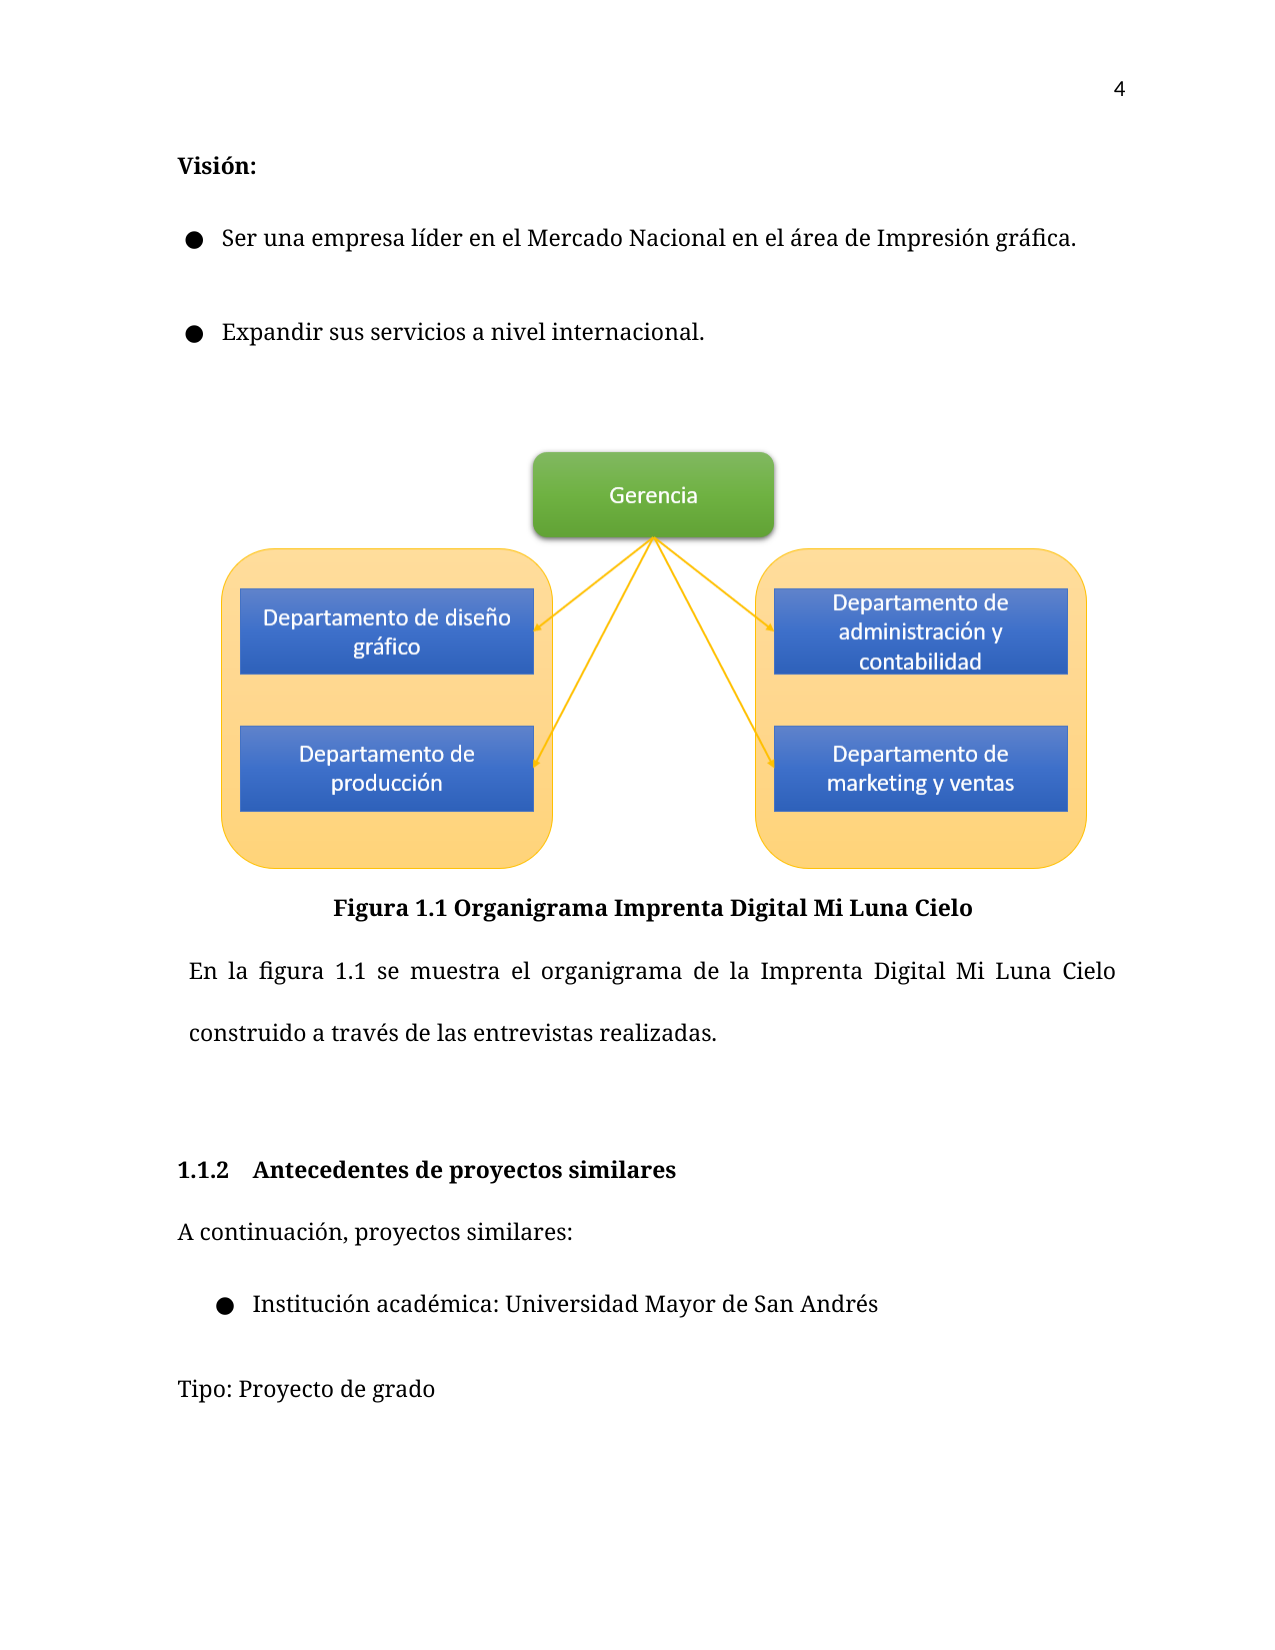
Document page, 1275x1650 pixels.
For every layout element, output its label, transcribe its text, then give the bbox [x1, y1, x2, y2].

text Visión: [177, 150, 1125, 181]
list Ser una empresa líder en el Mercado Nacional en el área de Impresión gráfica. [184, 212, 1125, 259]
table_cell Figura 1.1 Organigrama Imprenta Digital Mi Luna Cielo En la figura 1.1 se muestra el organigrama de la Imprenta Digital Mi Luna Cielo construido a través de las entrevistas realizadas. [179, 882, 1127, 1147]
text Tipo: Proyecto de grado [177, 1373, 1125, 1404]
picture [188, 444, 1110, 870]
subtitle Antecedentes de proyectos similares [177, 1154, 1125, 1185]
table_header [179, 403, 1127, 879]
list Expandir sus servicios a nivel internacional. [184, 306, 1125, 353]
list Institución académica: Universidad Mayor de San Andrés [215, 1279, 1125, 1326]
text A continuación, proyectos similares: [177, 1216, 1125, 1247]
